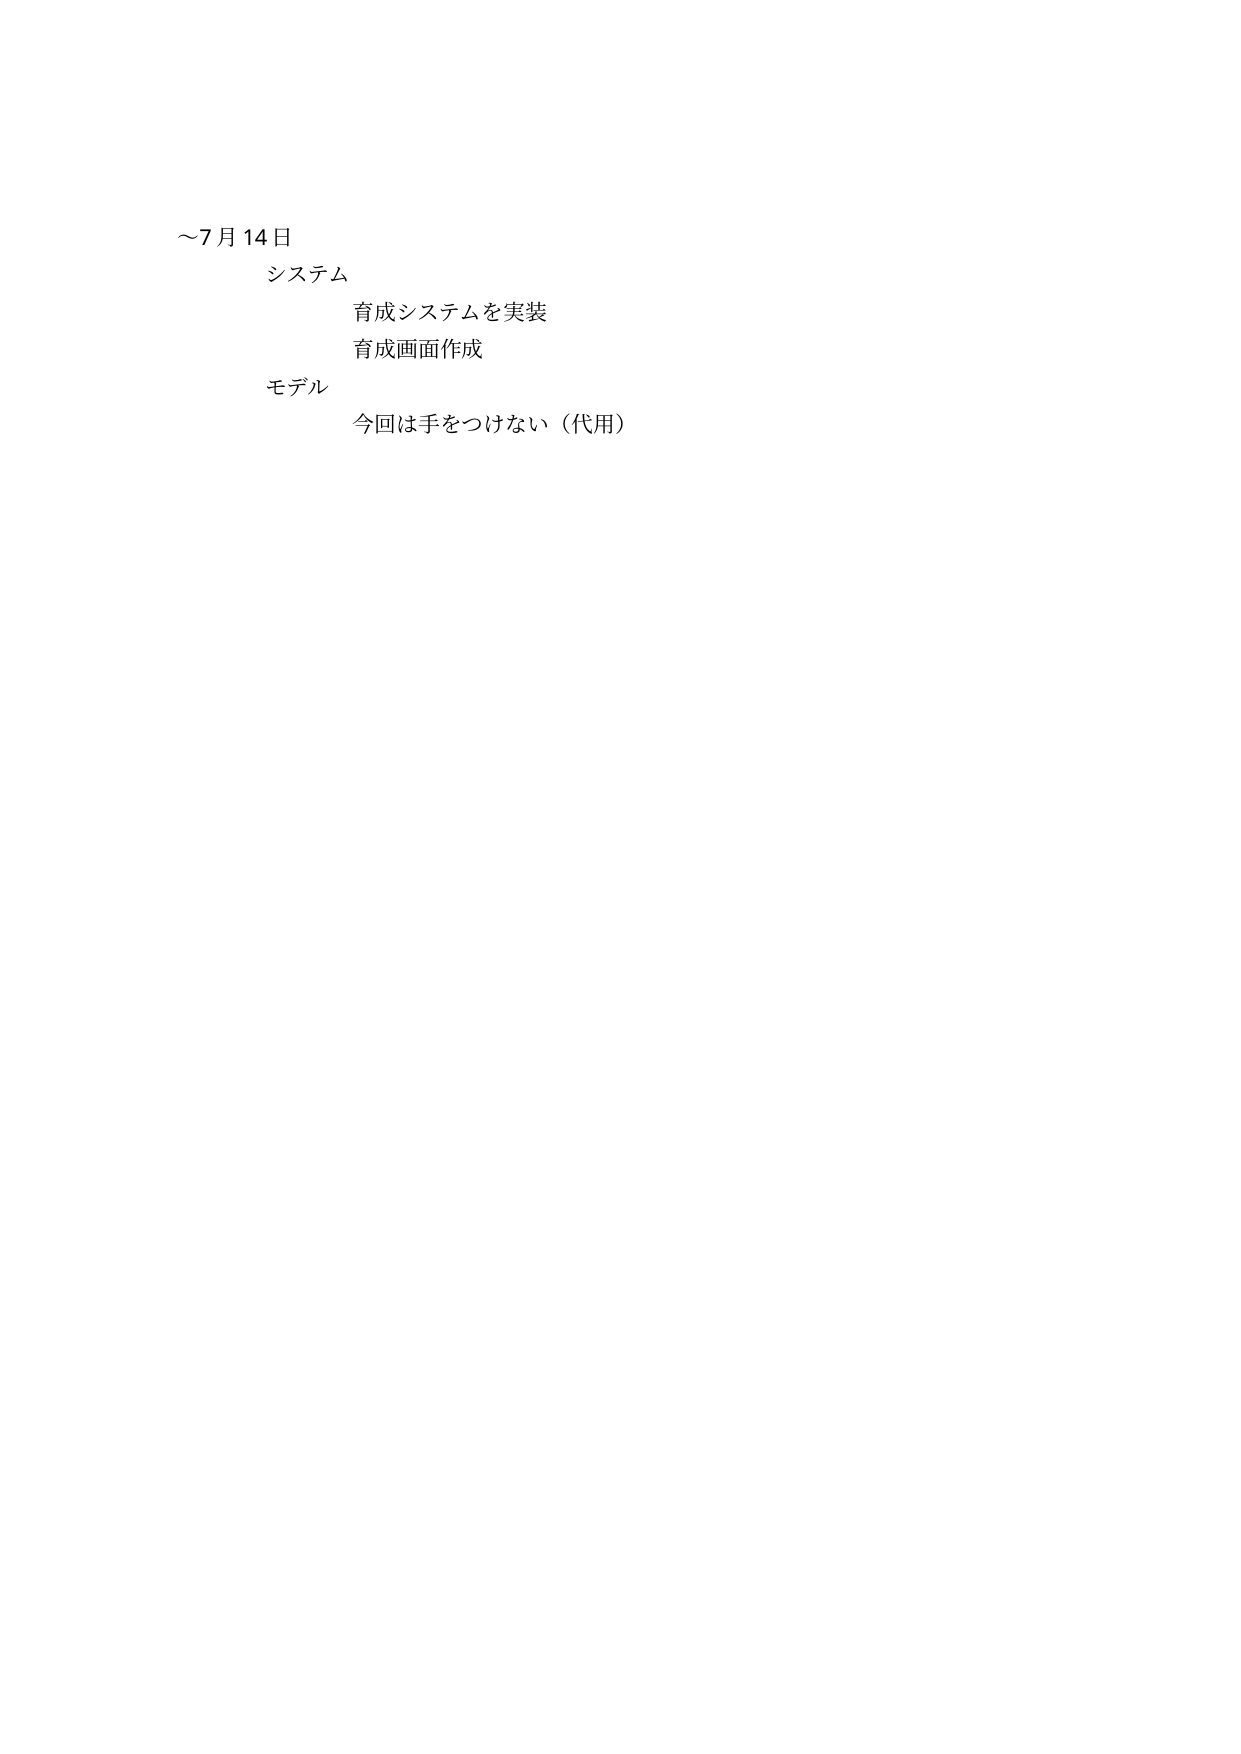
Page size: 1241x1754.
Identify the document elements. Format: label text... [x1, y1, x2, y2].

text 今回は手をつけない（代用） [177, 404, 1063, 442]
text システム [177, 254, 1063, 292]
text ～7月14日 [177, 217, 1063, 254]
text 育成システムを実装 [177, 292, 1063, 329]
text モデル [177, 367, 1063, 404]
text 育成画面作成 [177, 329, 1063, 367]
